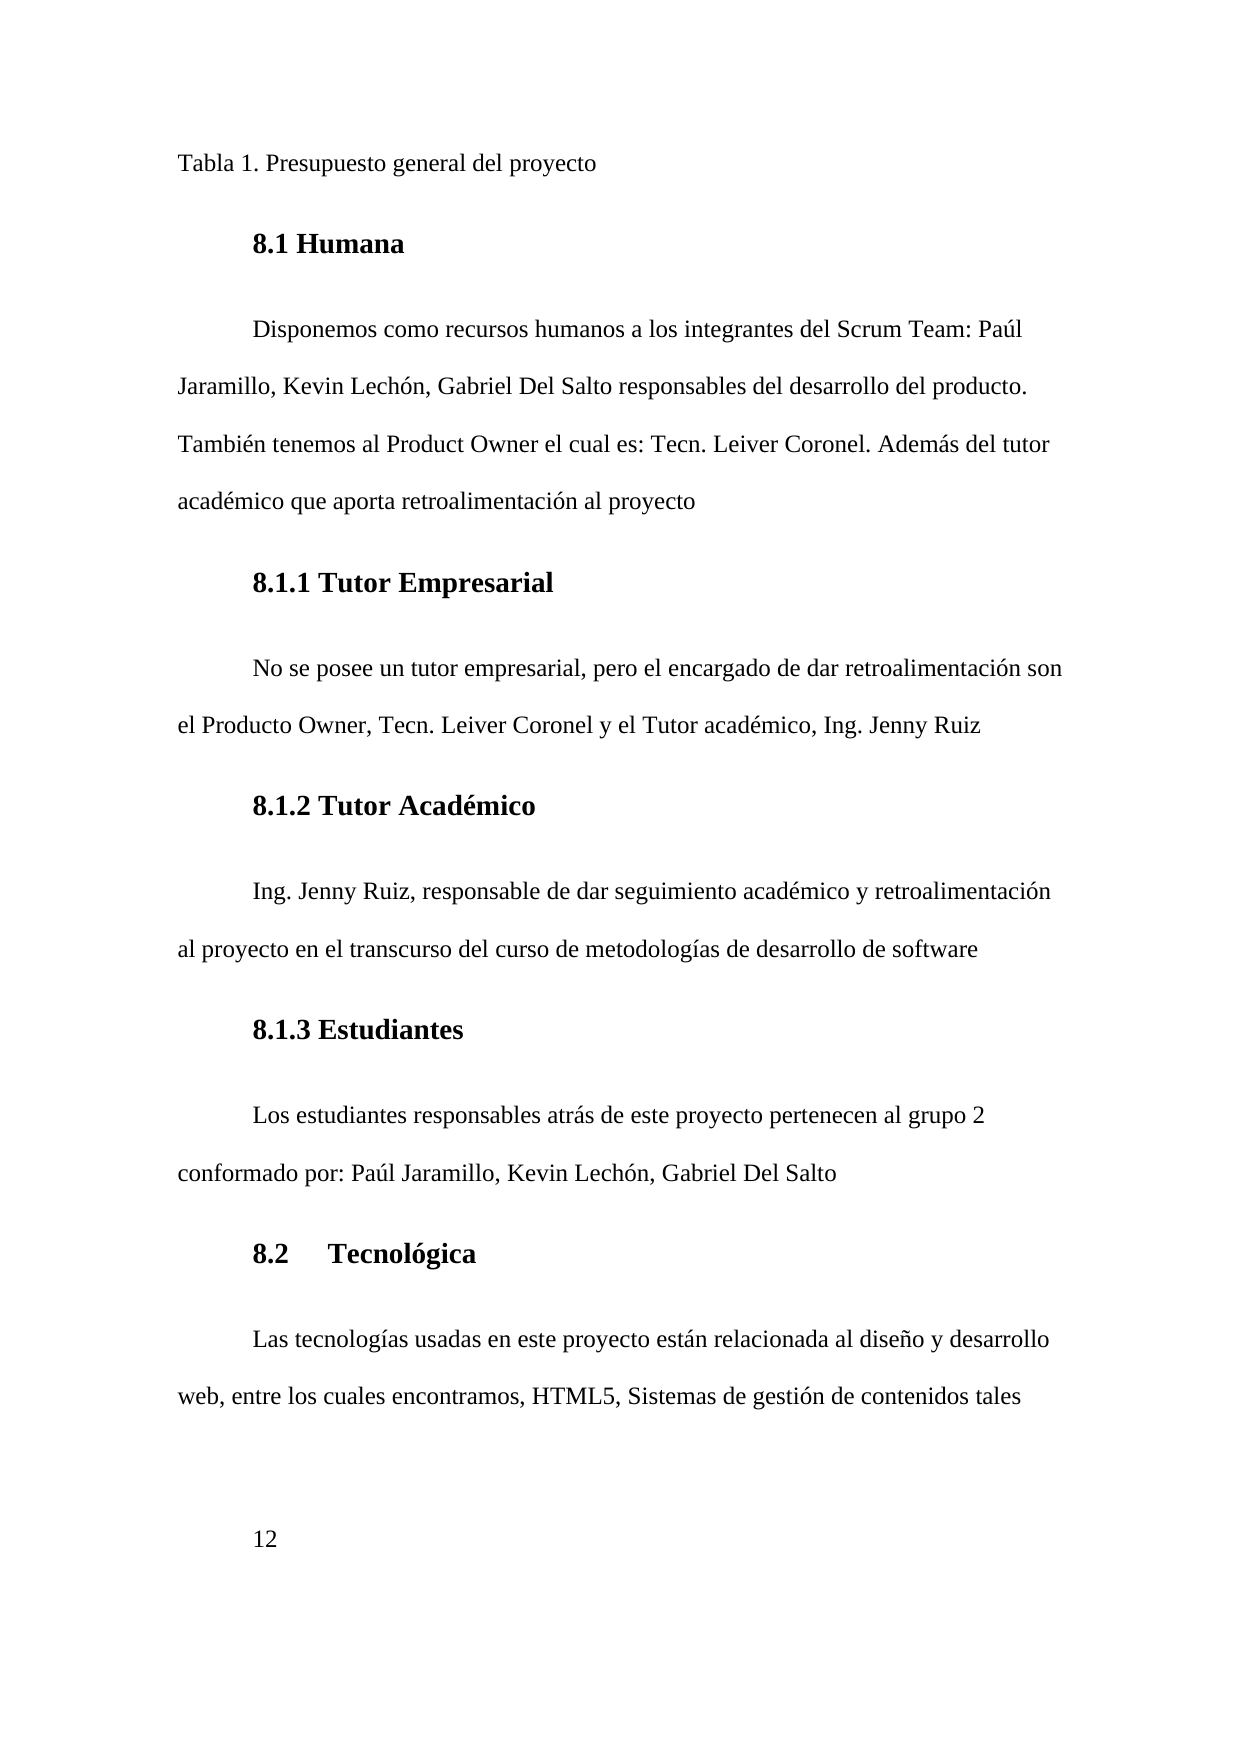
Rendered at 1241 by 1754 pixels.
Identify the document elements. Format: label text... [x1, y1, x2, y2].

subtitle 8.1.1 Tutor Empresarial [177, 565, 1063, 598]
text Los estudiantes responsables atrás de este proyecto pertenecen al grupo 2 conformado por: Paúl Jaramillo, Kevin Lechón, Gabriel Del Salto [177, 1100, 1063, 1186]
subtitle 8.1 Humana [177, 226, 1063, 259]
text No se posee un tutor empresarial, pero el encargado de dar retroalimentación son el Producto Owner, Tecn. Leiver Coronel y el Tutor académico, Ing. Jenny Ruiz [177, 653, 1063, 739]
subtitle 8.1.2 Tutor Académico [177, 788, 1063, 822]
text Disponemos como recursos humanos a los integrantes del Scrum Team: Paúl Jaramillo, Kevin Lechón, Gabriel Del Salto responsables del desarrollo del producto. También tenemos al Product Owner el cual es: Tecn. Leiver Coronel. Además del tutor académico que aporta retroalimentación al proyecto [177, 314, 1063, 515]
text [177, 1324, 1063, 1410]
text Tabla 1. Presupuesto general del proyecto [177, 148, 1063, 176]
text Ing. Jenny Ruiz, responsable de dar seguimiento académico y retroalimentación al proyecto en el transcurso del curso de metodologías de desarrollo de software [177, 876, 1063, 963]
subtitle 8.1.3 Estudiantes [177, 1012, 1063, 1046]
subtitle 8.2 Tecnológica [177, 1236, 1063, 1269]
